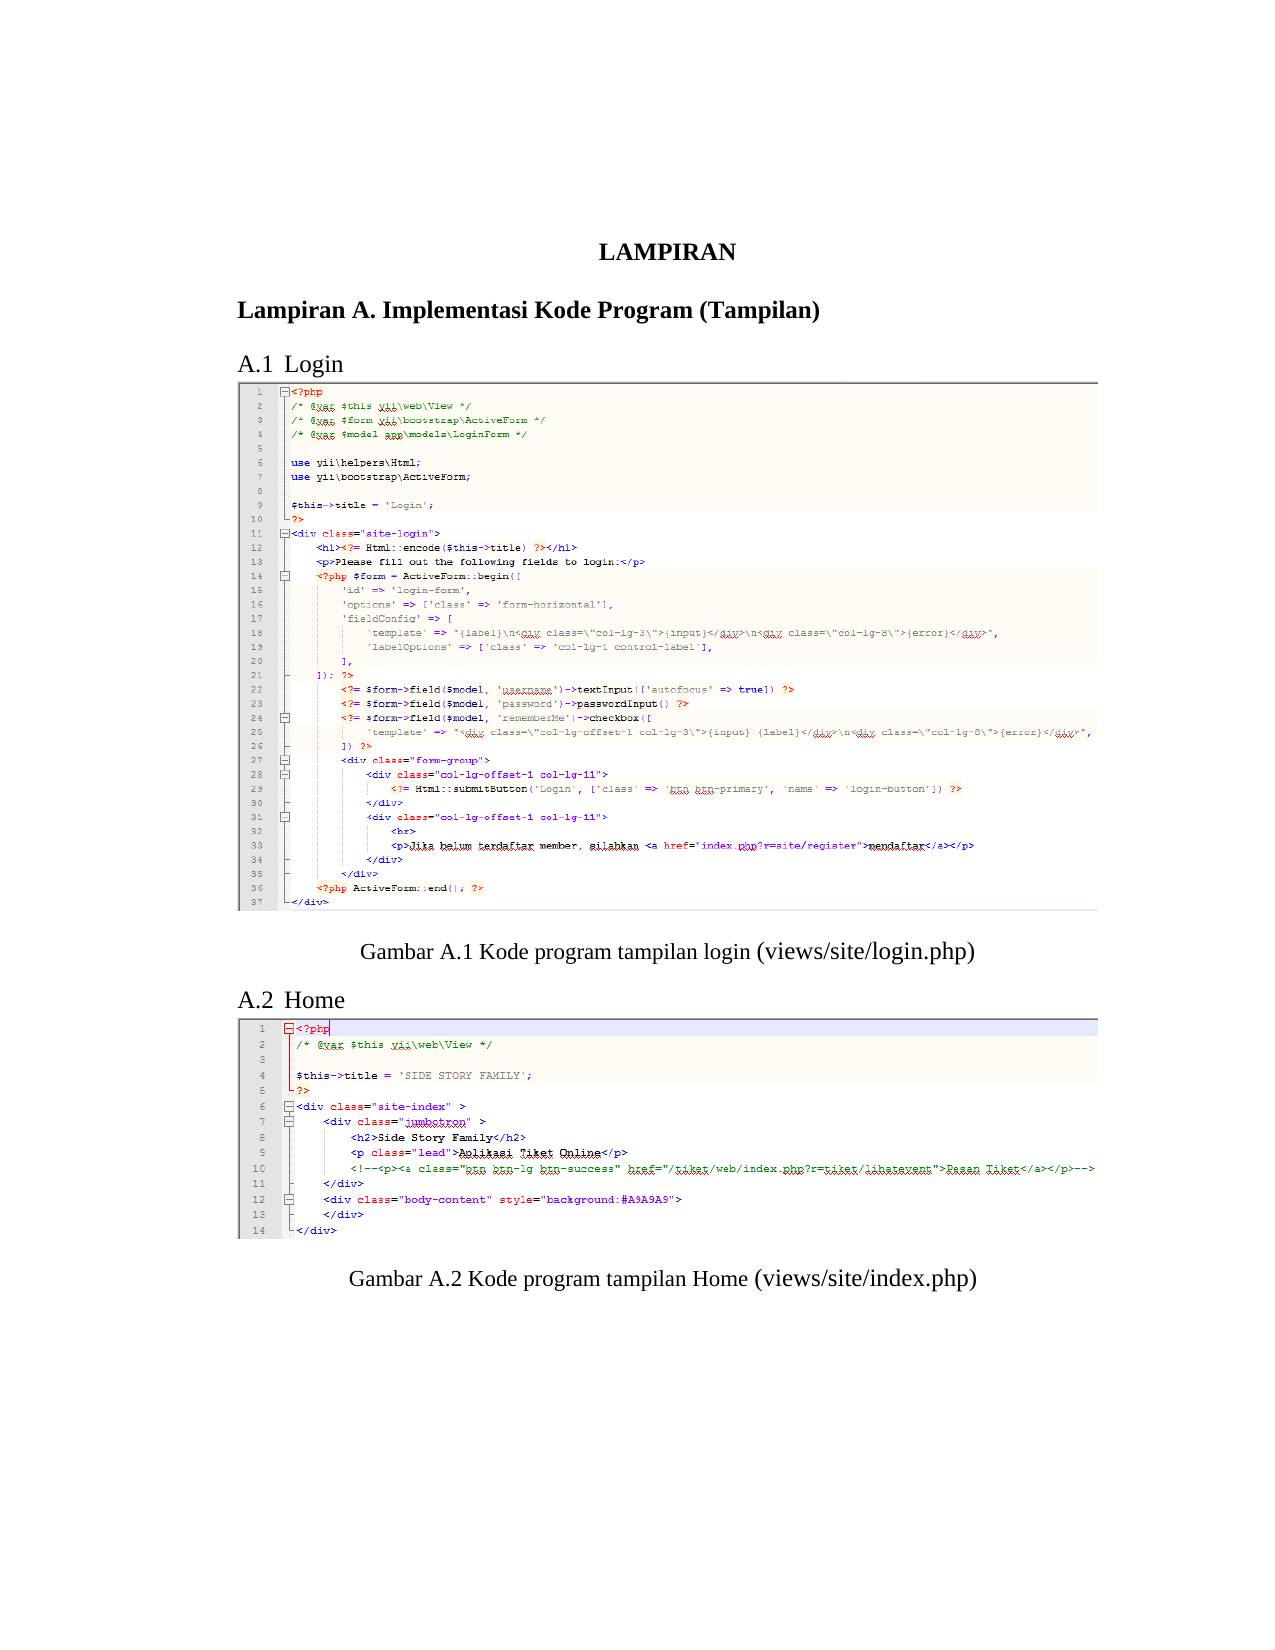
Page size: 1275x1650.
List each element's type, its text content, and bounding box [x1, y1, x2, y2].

text Gambar A.2 Kode program tampilan Home (views/site/index.php) [228, 1263, 1098, 1292]
text Gambar A.1 Kode program tampilan login (views/site/login.php) [237, 936, 1098, 965]
subtitle Home [237, 986, 1098, 1014]
subtitle Login [237, 349, 1098, 377]
subtitle LAMPIRAN [237, 237, 1098, 266]
subtitle Lampiran A. Implementasi Kode Program (Tampilan) [237, 295, 1098, 324]
picture [237, 1018, 1098, 1239]
picture [237, 381, 1098, 911]
